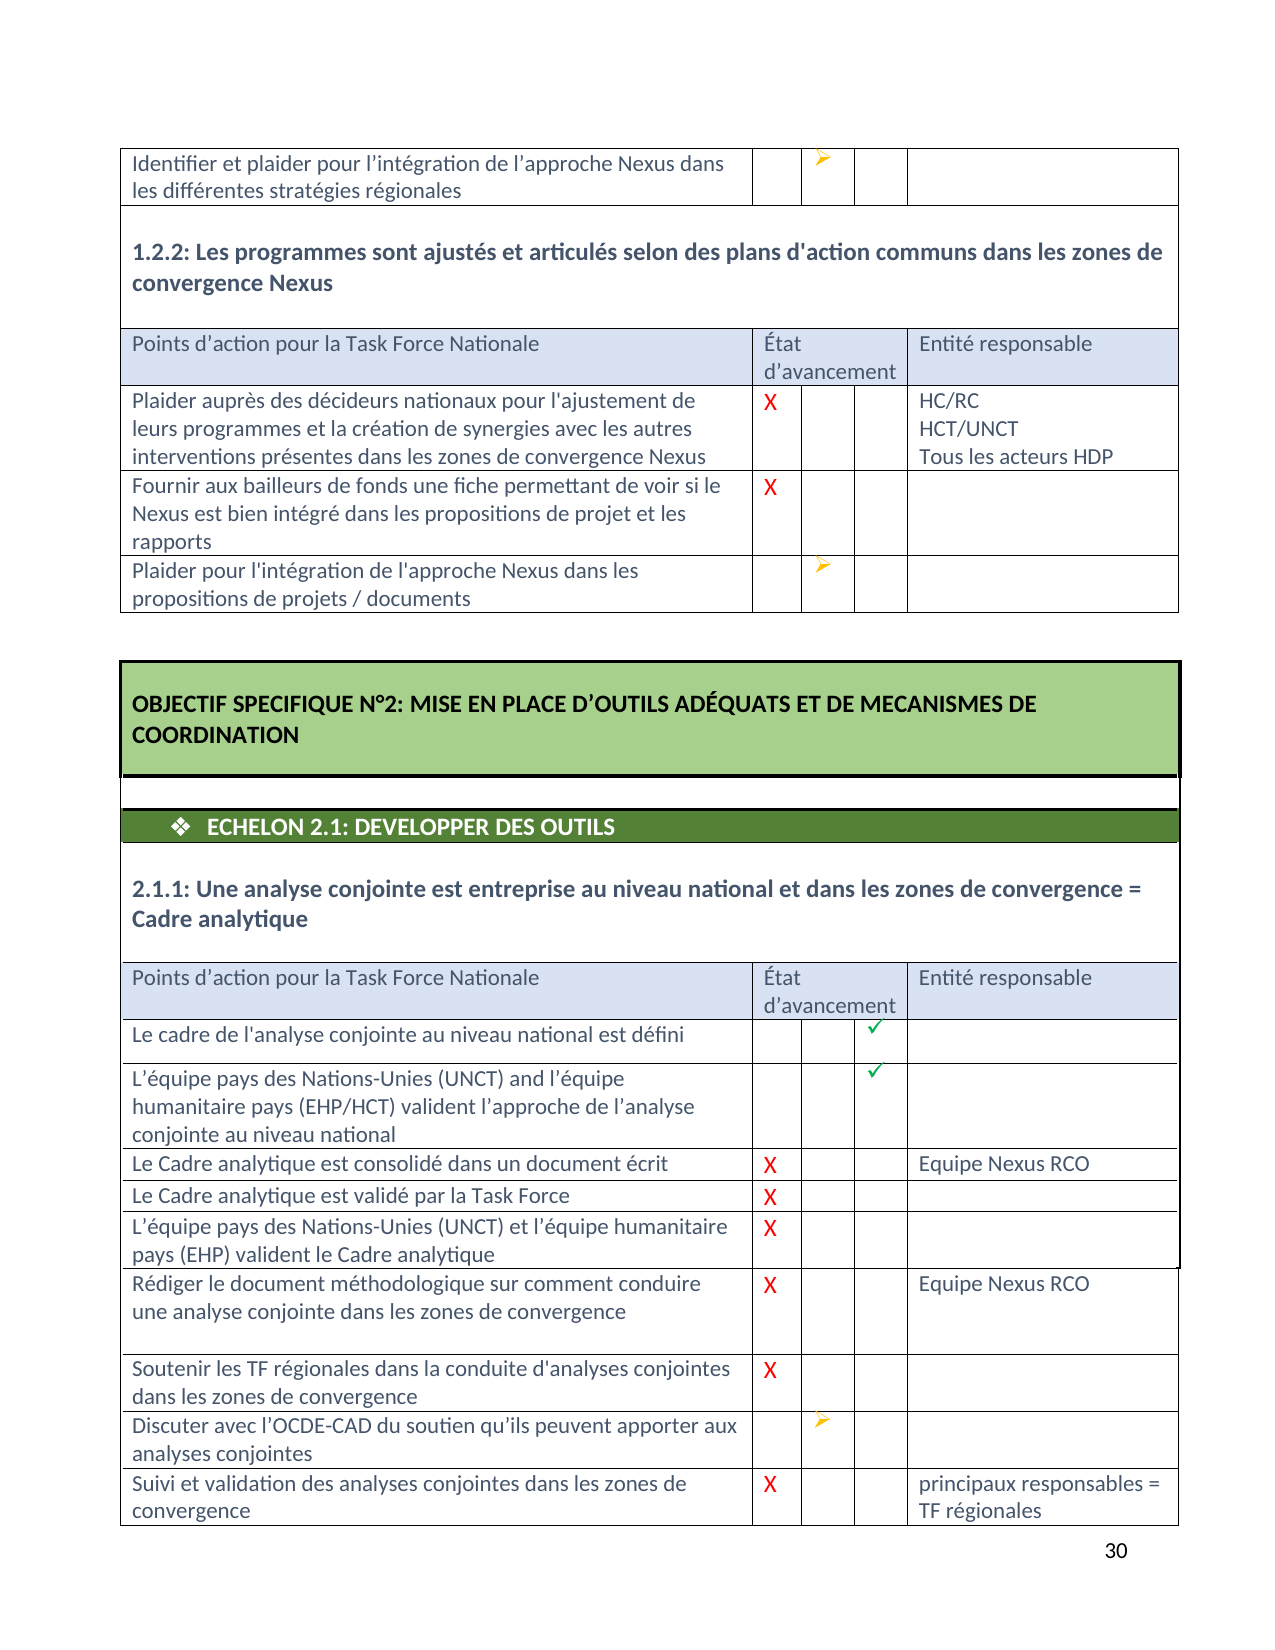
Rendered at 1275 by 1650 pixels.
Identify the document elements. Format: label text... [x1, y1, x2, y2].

table_cell [802, 1469, 854, 1525]
table_cell X [753, 1469, 801, 1525]
table_cell Le Cadre analytique est validé par la Task Force [121, 1180, 752, 1211]
table_cell [855, 471, 907, 555]
table_cell Identifier et plaider pour l’intégration de l’approche Nexus dans les différentes stratégies régionales [121, 149, 752, 205]
table_cell X [753, 1269, 801, 1353]
table_cell [908, 1063, 1179, 1148]
table_cell [908, 1355, 1178, 1411]
table_cell Plaider pour l'intégration de l'approche Nexus dans les propositions de projets / documents [121, 556, 752, 612]
table_cell Plaider auprès des décideurs nationaux pour l'ajustement de leurs programmes et la création de synergies avec les autres interventions présentes dans les zones de convergence Nexus [121, 386, 752, 470]
table_cell [855, 1064, 907, 1148]
table_cell [802, 386, 854, 470]
table_cell X [753, 1149, 801, 1180]
table_cell [908, 1211, 1179, 1268]
table_cell État d’avancement [753, 963, 907, 1019]
table_cell Fournir aux bailleurs de fonds une fiche permettant de voir si le Nexus est bien intégré dans les propositions de projet et les rapports [121, 471, 752, 555]
table_cell [802, 1269, 854, 1353]
table_cell Rédiger le document méthodologique sur comment conduire une analyse conjointe dans les zones de convergence [121, 1268, 752, 1353]
table_cell [855, 1269, 907, 1353]
table_cell [855, 556, 907, 612]
table_cell [753, 1064, 801, 1148]
table_cell Le Cadre analytique est consolidé dans un document écrit [121, 1148, 752, 1180]
table_cell Entité responsable [908, 329, 1178, 385]
table_cell [855, 386, 907, 470]
table_cell Entité responsable [908, 962, 1179, 1019]
table_cell 1.2.2: Les programmes sont ajustés et articulés selon des plans d'action communs dans les zones de convergence Nexus [121, 206, 1178, 328]
table_cell [802, 1020, 854, 1063]
table_cell [802, 149, 854, 205]
table_cell L’équipe pays des Nations-Unies (UNCT) et l’équipe humanitaire pays (EHP) valident le Cadre analytique [121, 1211, 752, 1268]
table_cell [802, 556, 854, 612]
table_cell [855, 1020, 907, 1063]
table_cell [802, 1212, 854, 1268]
table_cell Discuter avec l’OCDE-CAD du soutien qu’ils peuvent apporter aux analyses conjointes [121, 1411, 752, 1468]
table_cell [753, 556, 801, 612]
table_cell [802, 1412, 854, 1468]
table_cell [121, 774, 1179, 808]
table_cell [753, 1020, 801, 1063]
table_cell HC/RC HCT/UNCT Tous les acteurs HDP [908, 386, 1178, 470]
table_cell [908, 149, 1178, 205]
table_cell X [753, 1181, 801, 1211]
table_cell Equipe Nexus RCO [908, 1148, 1179, 1180]
table_cell [855, 1355, 907, 1411]
table_cell 2.1.1: Une analyse conjointe est entreprise au niveau national et dans les zones de convergence = Cadre analytique [121, 842, 1179, 962]
table_cell [802, 471, 854, 555]
table_cell [855, 149, 907, 205]
table_cell L’équipe pays des Nations-Unies (UNCT) and l’équipe humanitaire pays (EHP/HCT) valident l’approche de l’analyse conjointe au niveau national [121, 1063, 752, 1148]
table_cell [855, 1212, 907, 1268]
table_cell [855, 1149, 907, 1180]
table_cell X [753, 1212, 801, 1268]
table_cell [908, 1180, 1179, 1211]
table_cell [802, 1181, 854, 1211]
table_cell Suivi et validation des analyses conjointes dans les zones de convergence [121, 1468, 752, 1525]
table_cell [908, 471, 1178, 555]
table_header OBJECTIF SPECIFIQUE N°2: MISE EN PLACE D’OUTILS ADÉQUATS ET DE MECANISMES DE COORDINATION [122, 663, 1178, 774]
table_cell [753, 149, 801, 205]
table_cell [802, 1149, 854, 1180]
table_cell Points d’action pour la Task Force Nationale [121, 962, 752, 1019]
table_cell [802, 1064, 854, 1148]
table_cell X [753, 386, 801, 470]
table_cell X [753, 471, 801, 555]
table_cell Points d’action pour la Task Force Nationale [121, 329, 752, 385]
table_cell Soutenir les TF régionales dans la conduite d'analyses conjointes dans les zones de convergence [121, 1354, 752, 1411]
table_cell [855, 1469, 907, 1525]
table_cell Le cadre de l'analyse conjointe au niveau national est défini [121, 1019, 752, 1063]
table_cell [855, 1181, 907, 1211]
table_cell [802, 1355, 854, 1411]
table_cell [908, 1412, 1178, 1468]
table_cell État d’avancement [753, 329, 907, 385]
table_cell [908, 1019, 1179, 1063]
table_cell X [753, 1355, 801, 1411]
table_cell [908, 556, 1178, 612]
table_cell [753, 1412, 801, 1468]
table_cell [855, 1412, 907, 1468]
table_cell principaux responsables = TF régionales [908, 1469, 1178, 1525]
table_cell Equipe Nexus RCO [908, 1269, 1178, 1353]
table_cell ECHELON 2.1: DEVELOPPER DES OUTILS [121, 808, 1179, 842]
